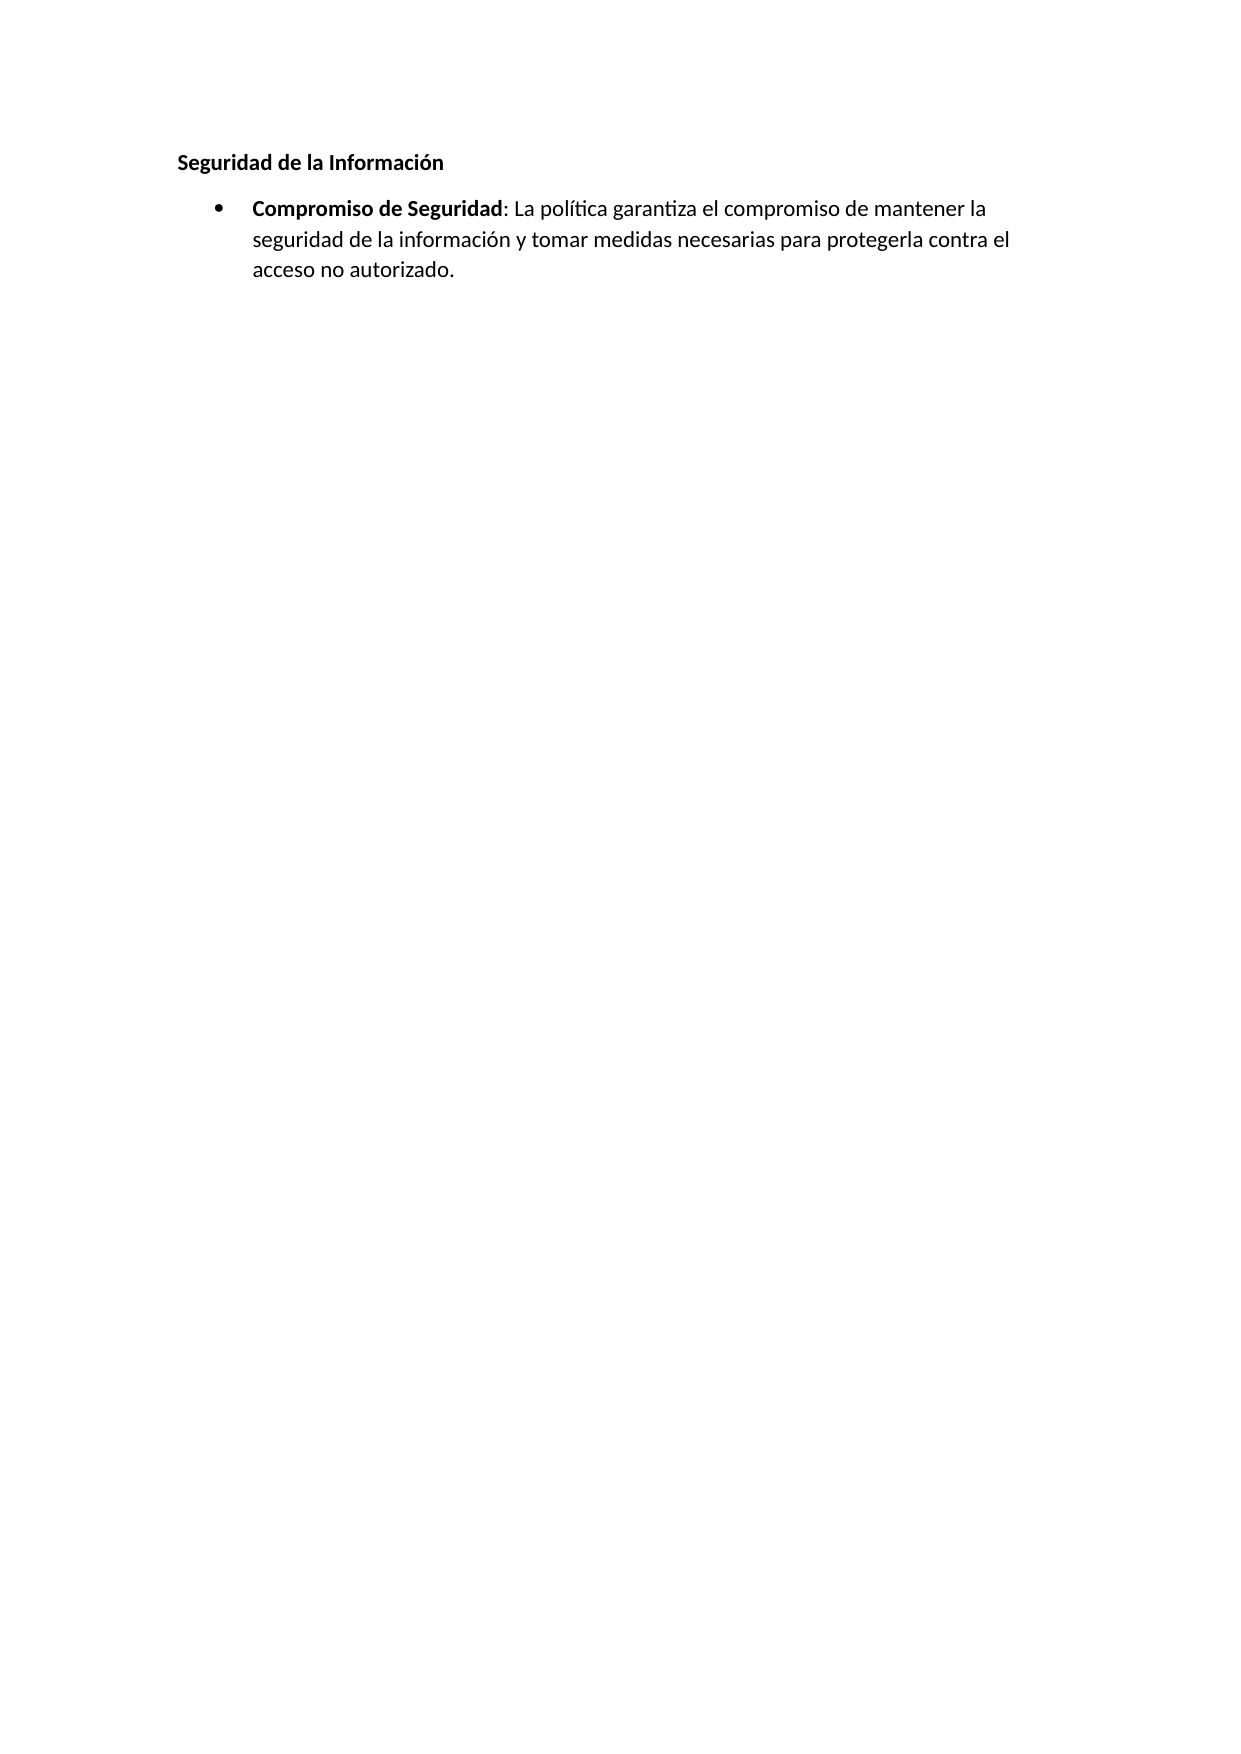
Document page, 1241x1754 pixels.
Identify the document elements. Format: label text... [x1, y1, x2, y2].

list Compromiso de Seguridad: La política garantiza el compromiso de mantener la seguridad de la información y tomar medidas necesarias para protegerla contra el acceso no autorizado. [215, 194, 1063, 283]
text Seguridad de la Información [177, 148, 1063, 176]
